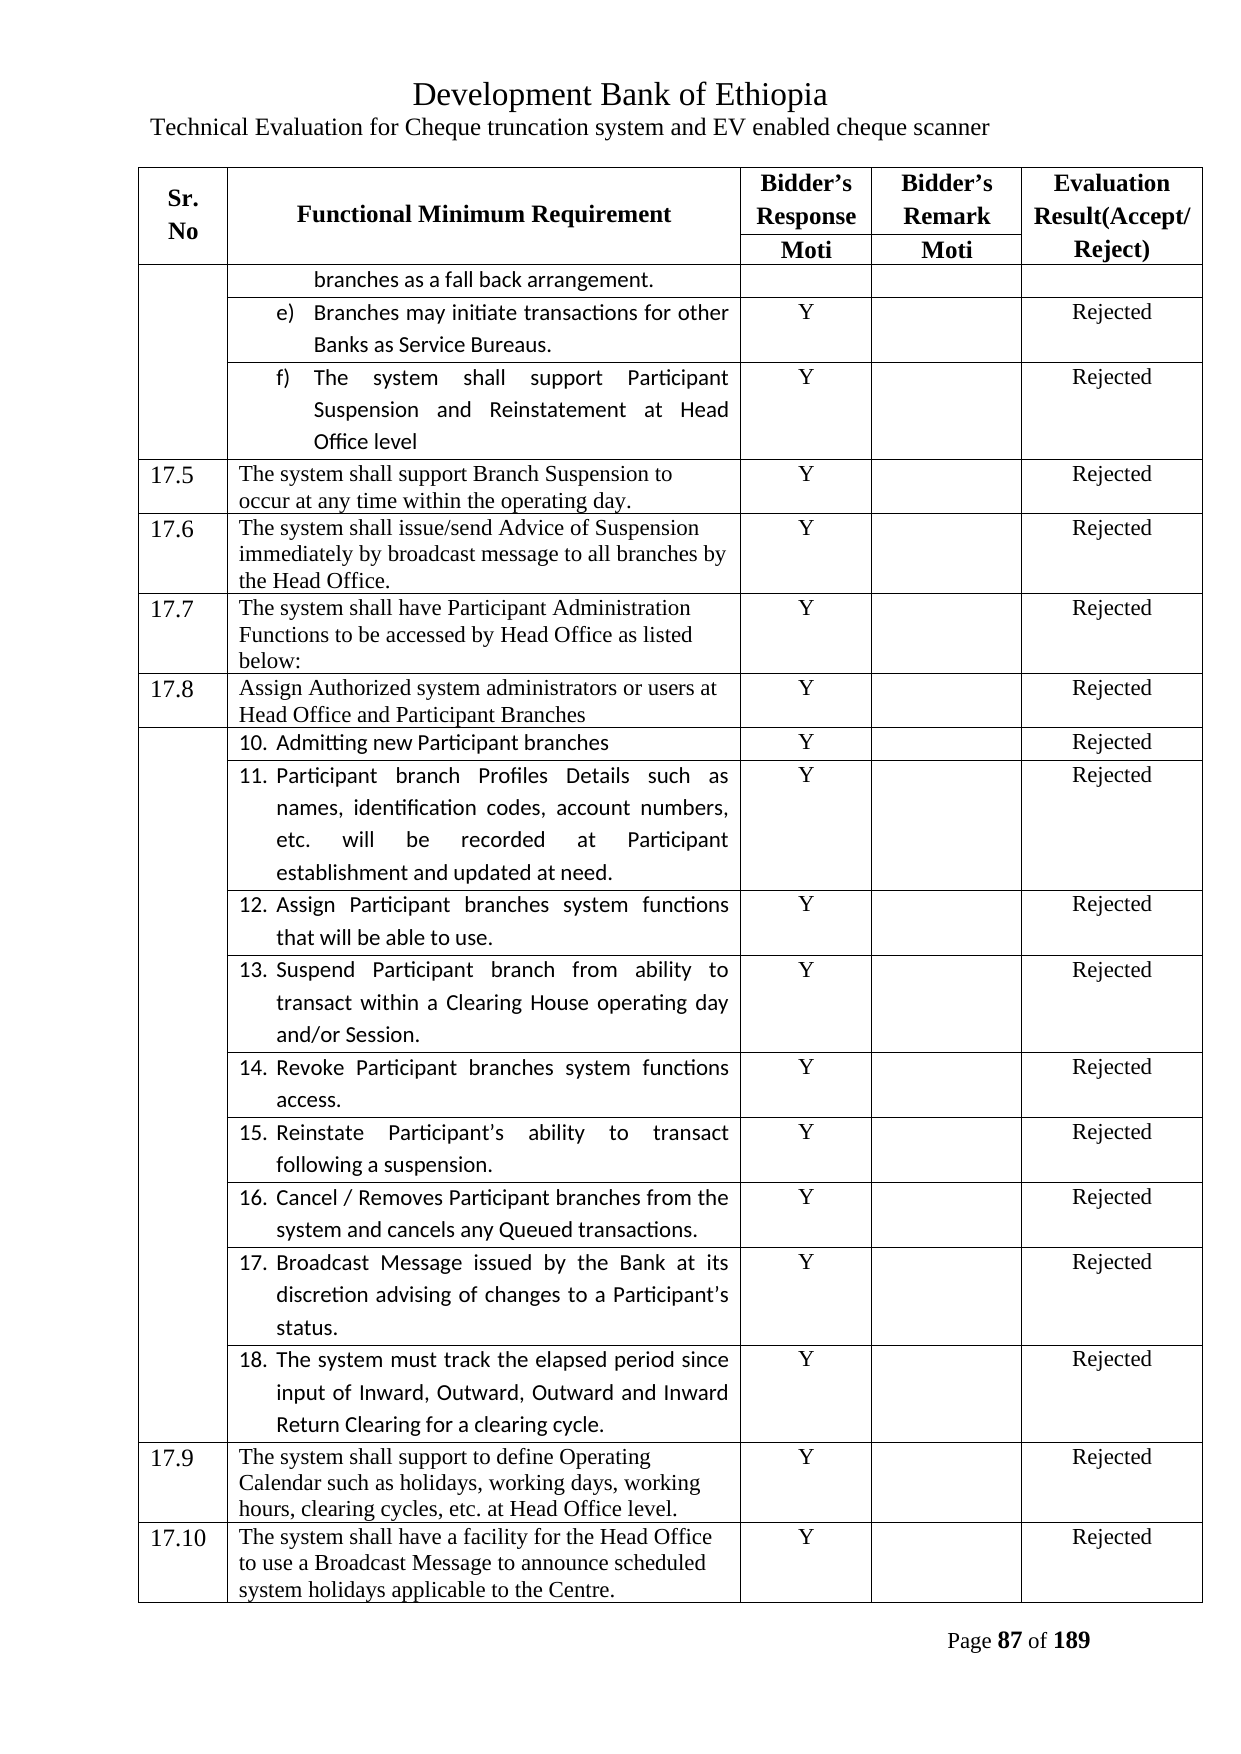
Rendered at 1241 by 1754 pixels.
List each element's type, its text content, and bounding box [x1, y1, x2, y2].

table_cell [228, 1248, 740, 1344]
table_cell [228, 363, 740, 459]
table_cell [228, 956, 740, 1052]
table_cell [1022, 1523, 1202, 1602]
table_cell Moti [741, 235, 871, 264]
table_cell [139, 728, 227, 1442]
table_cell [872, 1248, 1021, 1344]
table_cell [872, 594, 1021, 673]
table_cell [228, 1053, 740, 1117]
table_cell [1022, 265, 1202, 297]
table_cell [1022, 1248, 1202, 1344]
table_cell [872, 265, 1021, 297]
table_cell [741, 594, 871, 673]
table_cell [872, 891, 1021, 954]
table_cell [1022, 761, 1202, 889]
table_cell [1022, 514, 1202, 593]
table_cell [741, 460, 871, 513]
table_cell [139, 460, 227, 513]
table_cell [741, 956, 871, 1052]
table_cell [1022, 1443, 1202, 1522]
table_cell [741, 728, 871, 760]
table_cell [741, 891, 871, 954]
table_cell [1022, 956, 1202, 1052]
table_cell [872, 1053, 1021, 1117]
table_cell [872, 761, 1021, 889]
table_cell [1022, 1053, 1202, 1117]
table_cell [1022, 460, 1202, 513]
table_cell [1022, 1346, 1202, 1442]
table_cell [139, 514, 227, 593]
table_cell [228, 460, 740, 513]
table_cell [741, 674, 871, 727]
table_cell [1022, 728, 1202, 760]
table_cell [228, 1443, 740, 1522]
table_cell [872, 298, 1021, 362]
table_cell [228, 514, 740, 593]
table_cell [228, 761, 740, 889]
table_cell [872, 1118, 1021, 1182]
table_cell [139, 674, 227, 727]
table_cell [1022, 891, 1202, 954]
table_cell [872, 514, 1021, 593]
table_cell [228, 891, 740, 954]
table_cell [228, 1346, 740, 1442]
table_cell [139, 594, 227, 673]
table_header Bidder’s Remark [872, 168, 1021, 234]
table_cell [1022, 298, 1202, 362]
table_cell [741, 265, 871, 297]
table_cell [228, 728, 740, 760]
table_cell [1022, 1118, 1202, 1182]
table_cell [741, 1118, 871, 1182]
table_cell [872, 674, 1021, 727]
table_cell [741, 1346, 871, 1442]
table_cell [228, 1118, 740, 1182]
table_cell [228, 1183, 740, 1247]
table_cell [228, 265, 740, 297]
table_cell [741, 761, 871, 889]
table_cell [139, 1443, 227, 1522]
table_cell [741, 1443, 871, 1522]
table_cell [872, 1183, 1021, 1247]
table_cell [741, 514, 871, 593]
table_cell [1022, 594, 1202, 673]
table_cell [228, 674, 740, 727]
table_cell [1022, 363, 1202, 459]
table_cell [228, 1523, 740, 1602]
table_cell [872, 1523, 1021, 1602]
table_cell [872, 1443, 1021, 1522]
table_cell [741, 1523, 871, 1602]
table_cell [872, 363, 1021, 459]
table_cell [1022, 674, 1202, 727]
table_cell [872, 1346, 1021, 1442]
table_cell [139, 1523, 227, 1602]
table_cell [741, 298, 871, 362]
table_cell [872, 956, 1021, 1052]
table_cell Moti [872, 235, 1021, 264]
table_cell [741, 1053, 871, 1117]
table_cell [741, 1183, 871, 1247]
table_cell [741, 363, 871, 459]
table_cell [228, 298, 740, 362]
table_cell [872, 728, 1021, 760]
table_header Evaluation Result(Accept/Reject) [1022, 168, 1202, 264]
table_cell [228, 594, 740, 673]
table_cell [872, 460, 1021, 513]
table_header Functional Minimum Requirement [228, 168, 740, 264]
table_header Sr. No [139, 168, 227, 264]
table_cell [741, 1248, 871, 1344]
table_header Bidder’s Response [741, 168, 871, 234]
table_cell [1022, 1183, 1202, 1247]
